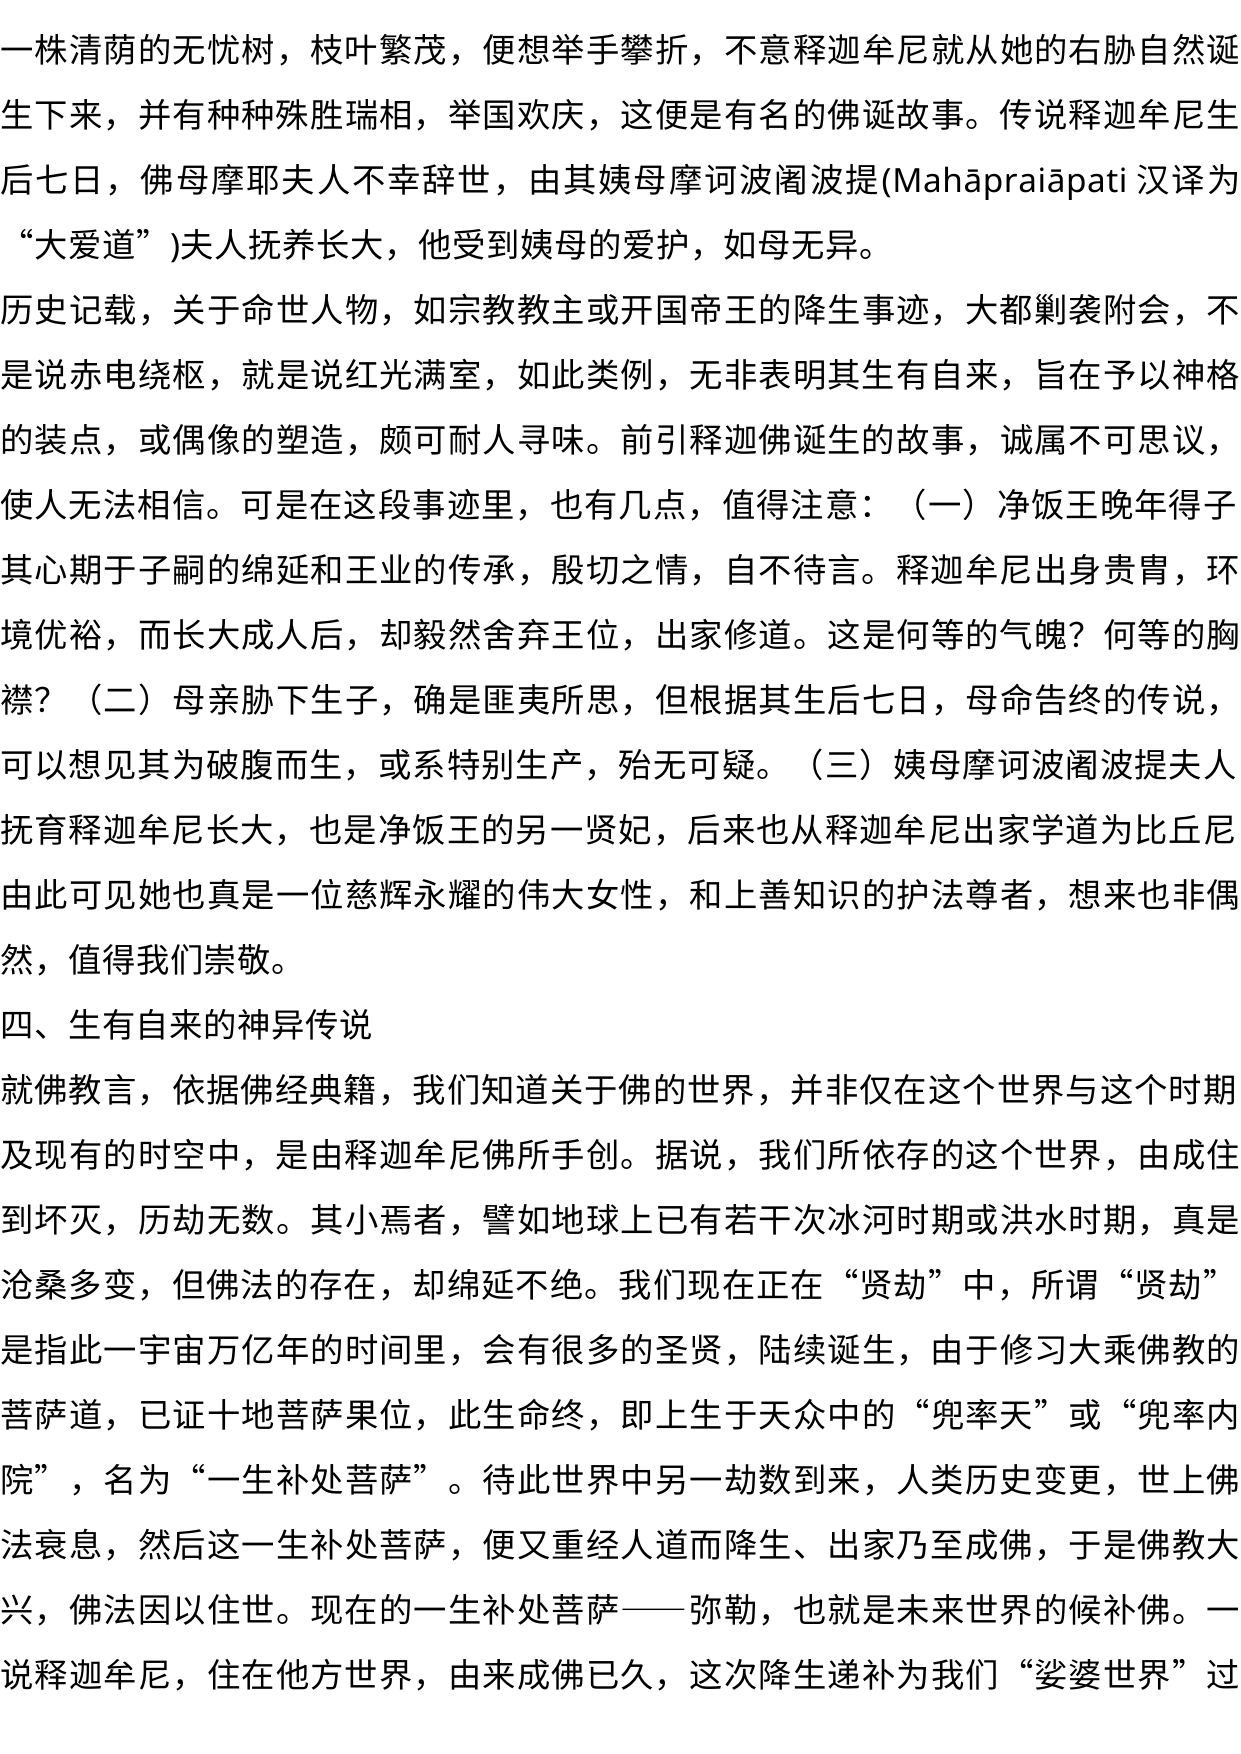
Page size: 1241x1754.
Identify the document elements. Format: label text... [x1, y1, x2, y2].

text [0, 16, 1240, 276]
text 四、生有自来的神异传说 [0, 991, 1240, 1056]
text 历史记载，关于命世人物，如宗教教主或开国帝王的降生事迹，大都剿袭附会，不是说赤电绕枢，就是说红光满室，如此类例，无非表明其生有自来，旨在予以神格的装点，或偶像的塑造，颇可耐人寻味。前引释迦佛诞生的故事，诚属不可思议，使人无法相信。可是在这段事迹里，也有几点，值得注意：（一）净饭王晚年得子，其心期于子嗣的绵延和王业的传承，殷切之情，自不待言。释迦牟尼出身贵胄，环境优裕，而长大成人后，却毅然舍弃王位，出家修道。这是何等的气魄？何等的胸襟？（二）母亲胁下生子，确是匪夷所思，但根据其生后七日，母命告终的传说，可以想见其为破腹而生，或系特别生产，殆无可疑。（三）姨母摩诃波阇波提夫人，抚育释迦牟尼长大，也是净饭王的另一贤妃，后来也从释迦牟尼出家学道为比丘尼。由此可见她也真是一位慈辉永耀的伟大女性，和上善知识的护法尊者，想来也非偶然，值得我们崇敬。 [0, 276, 1240, 991]
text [0, 1056, 1240, 1706]
